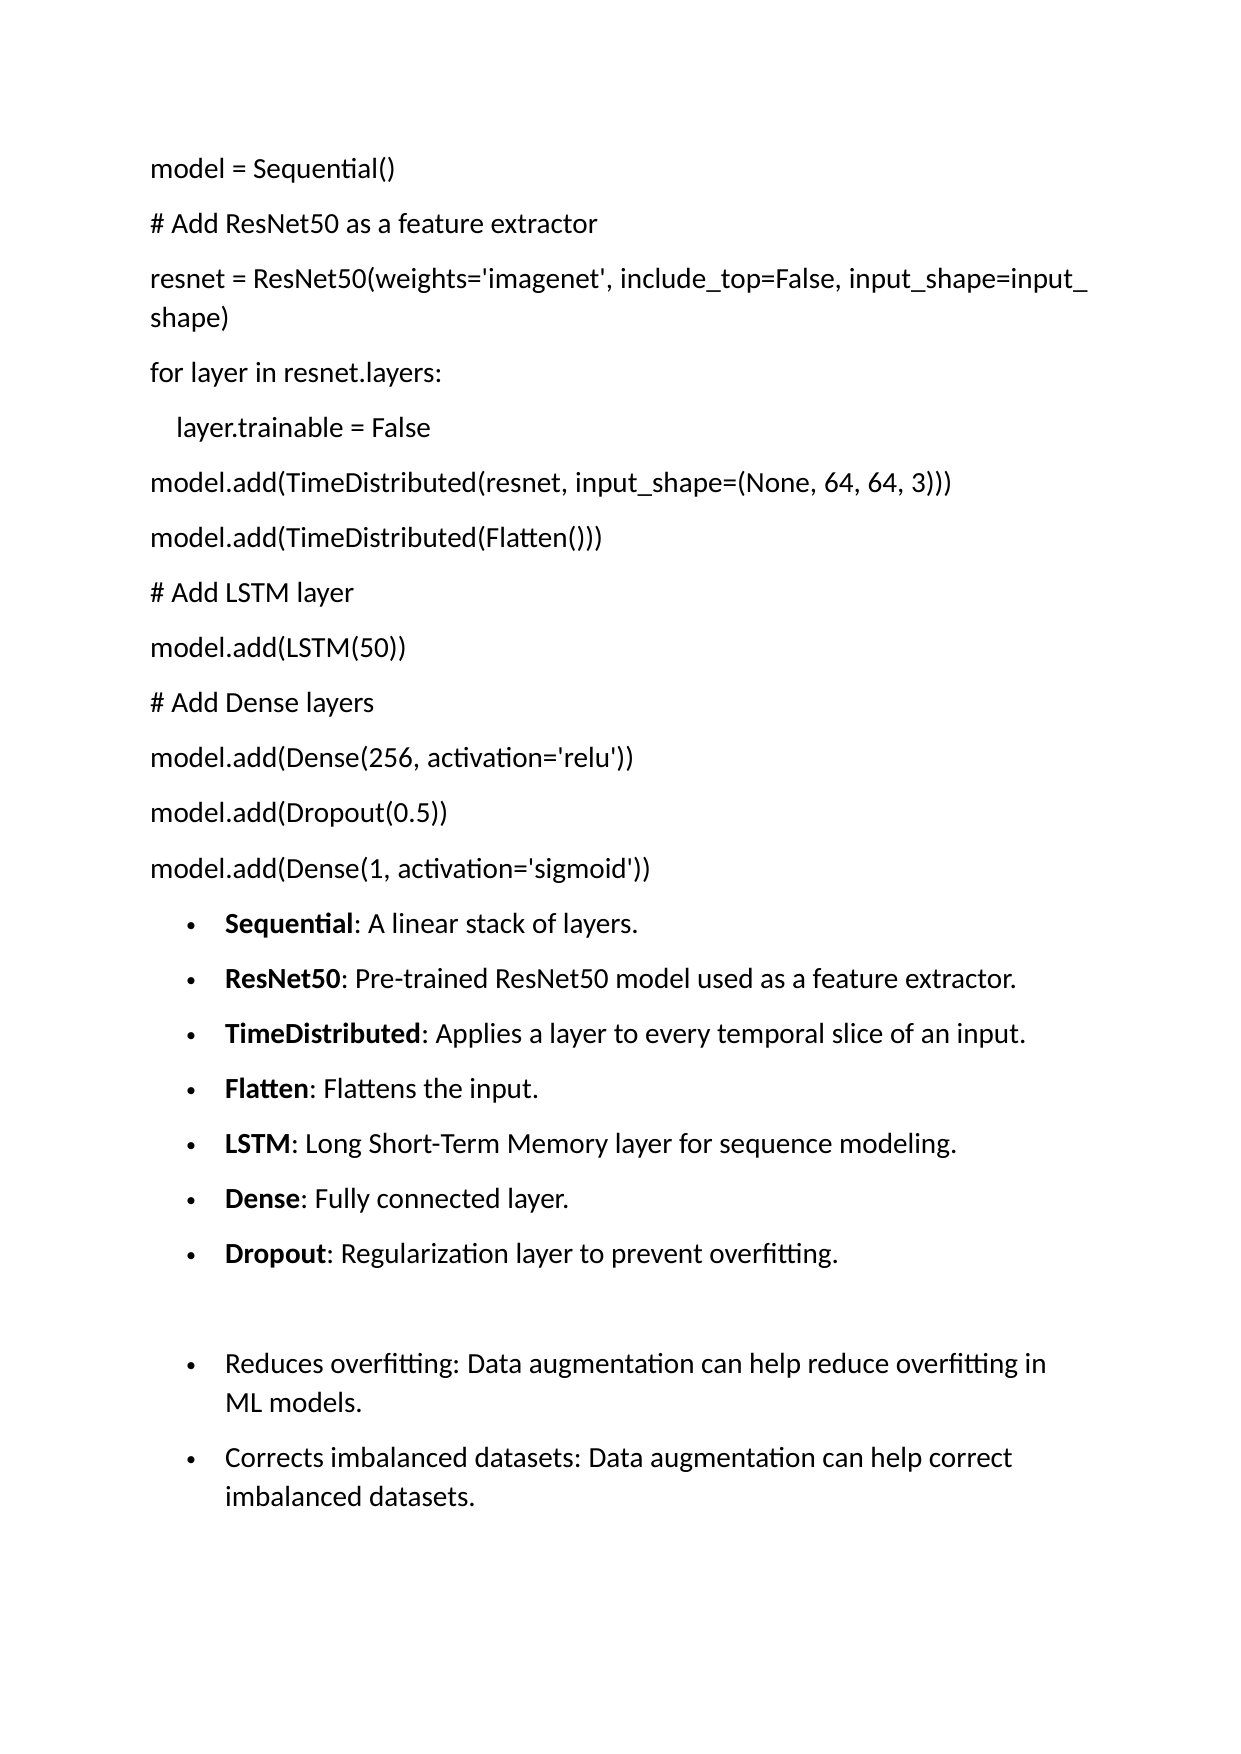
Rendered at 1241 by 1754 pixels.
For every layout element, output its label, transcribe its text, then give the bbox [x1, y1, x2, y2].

list LSTM: Long Short-Term Memory layer for sequence modeling. [187, 1125, 1090, 1161]
text model.add(TimeDistributed(Flatten())) [150, 519, 1090, 555]
list Corrects imbalanced datasets: Data augmentation can help correct imbalanced datasets. [187, 1439, 1090, 1513]
text layer.trainable = False [150, 409, 1090, 444]
list Sequential: A linear stack of layers. [187, 905, 1090, 940]
list Reduces overfitting: Data augmentation can help reduce overfitting in ML models. [187, 1346, 1090, 1420]
text resnet = ResNet50(weights='imagenet', include_top=False, input_shape=input_shape) [150, 260, 1090, 334]
text model.add(Dense(1, activation='sigmoid')) [150, 850, 1090, 885]
text # Add LSTM layer [150, 574, 1090, 610]
text # Add ResNet50 as a feature extractor [150, 205, 1090, 241]
text model.add(Dropout(0.5)) [150, 794, 1090, 830]
list Dense: Fully connected layer. [187, 1180, 1090, 1216]
text model.add(LSTM(50)) [150, 629, 1090, 665]
list ResNet50: Pre-trained ResNet50 model used as a feature extractor. [187, 960, 1090, 996]
text model = Sequential() [150, 150, 1090, 186]
list TimeDistributed: Applies a layer to every temporal slice of an input. [187, 1015, 1090, 1051]
text model.add(Dense(256, activation='relu')) [150, 739, 1090, 775]
text model.add(TimeDistributed(resnet, input_shape=(None, 64, 64, 3))) [150, 464, 1090, 499]
list Flatten: Flattens the input. [187, 1070, 1090, 1106]
text # Add Dense layers [150, 684, 1090, 720]
text for layer in resnet.layers: [150, 354, 1090, 389]
list Dropout: Regularization layer to prevent overfitting. [187, 1235, 1090, 1271]
